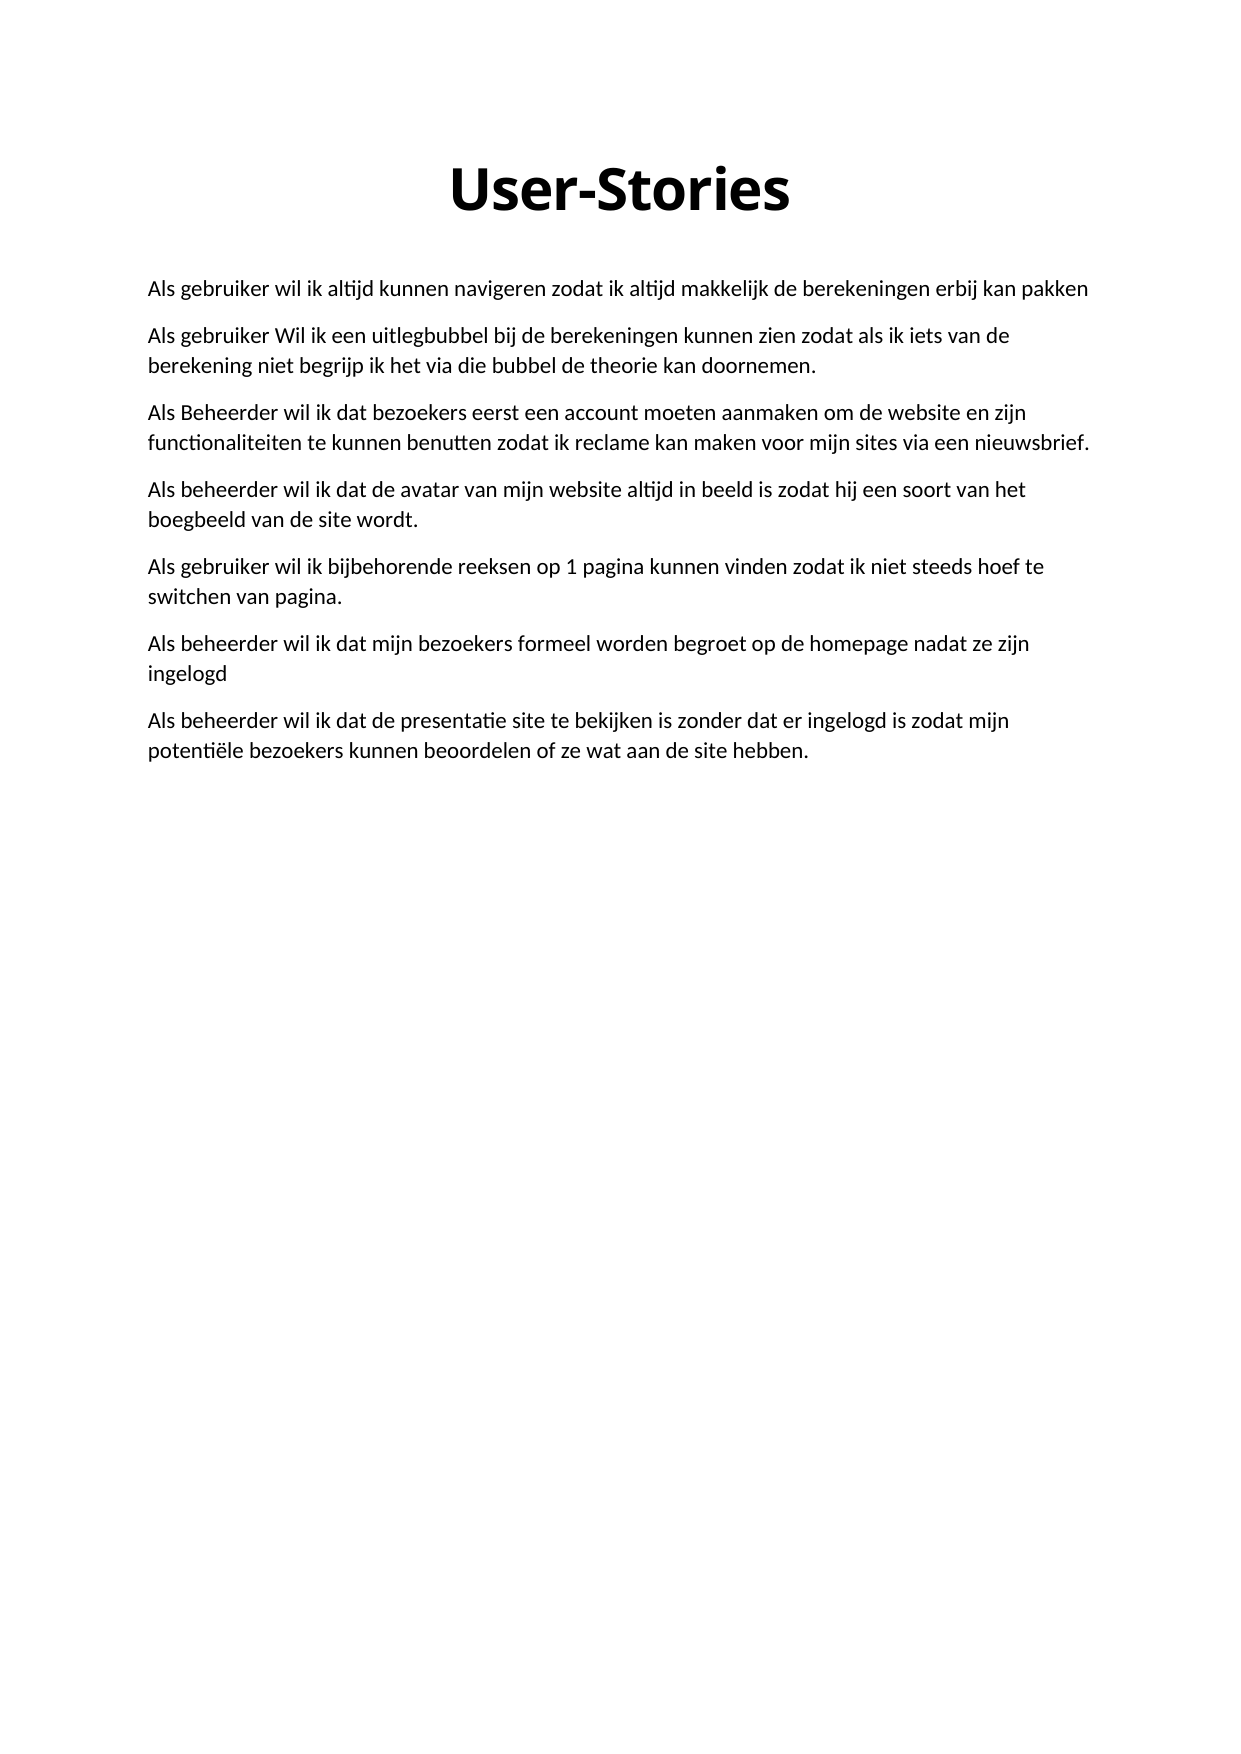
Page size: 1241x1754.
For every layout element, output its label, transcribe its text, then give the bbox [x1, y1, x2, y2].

text Als gebruiker wil ik bijbehorende reeksen op 1 pagina kunnen vinden zodat ik niet steeds hoef te switchen van pagina. [148, 552, 1093, 610]
text Als Beheerder wil ik dat bezoekers eerst een account moeten aanmaken om de website en zijn functionaliteiten te kunnen benutten zodat ik reclame kan maken voor mijn sites via een nieuwsbrief. [148, 398, 1093, 456]
text Als gebruiker Wil ik een uitlegbubbel bij de berekeningen kunnen zien zodat als ik iets van de berekening niet begrijp ik het via die bubbel de theorie kan doornemen. [148, 321, 1093, 379]
text Als beheerder wil ik dat de avatar van mijn website altijd in beeld is zodat hij een soort van het boegbeeld van de site wordt. [148, 475, 1093, 533]
title User-Stories [148, 148, 1093, 227]
text Als gebruiker wil ik altijd kunnen navigeren zodat ik altijd makkelijk de berekeningen erbij kan pakken [148, 274, 1093, 302]
text Als beheerder wil ik dat mijn bezoekers formeel worden begroet op de homepage nadat ze zijn ingelogd [148, 629, 1093, 687]
text Als beheerder wil ik dat de presentatie site te bekijken is zonder dat er ingelogd is zodat mijn potentiële bezoekers kunnen beoordelen of ze wat aan de site hebben. [148, 706, 1093, 764]
